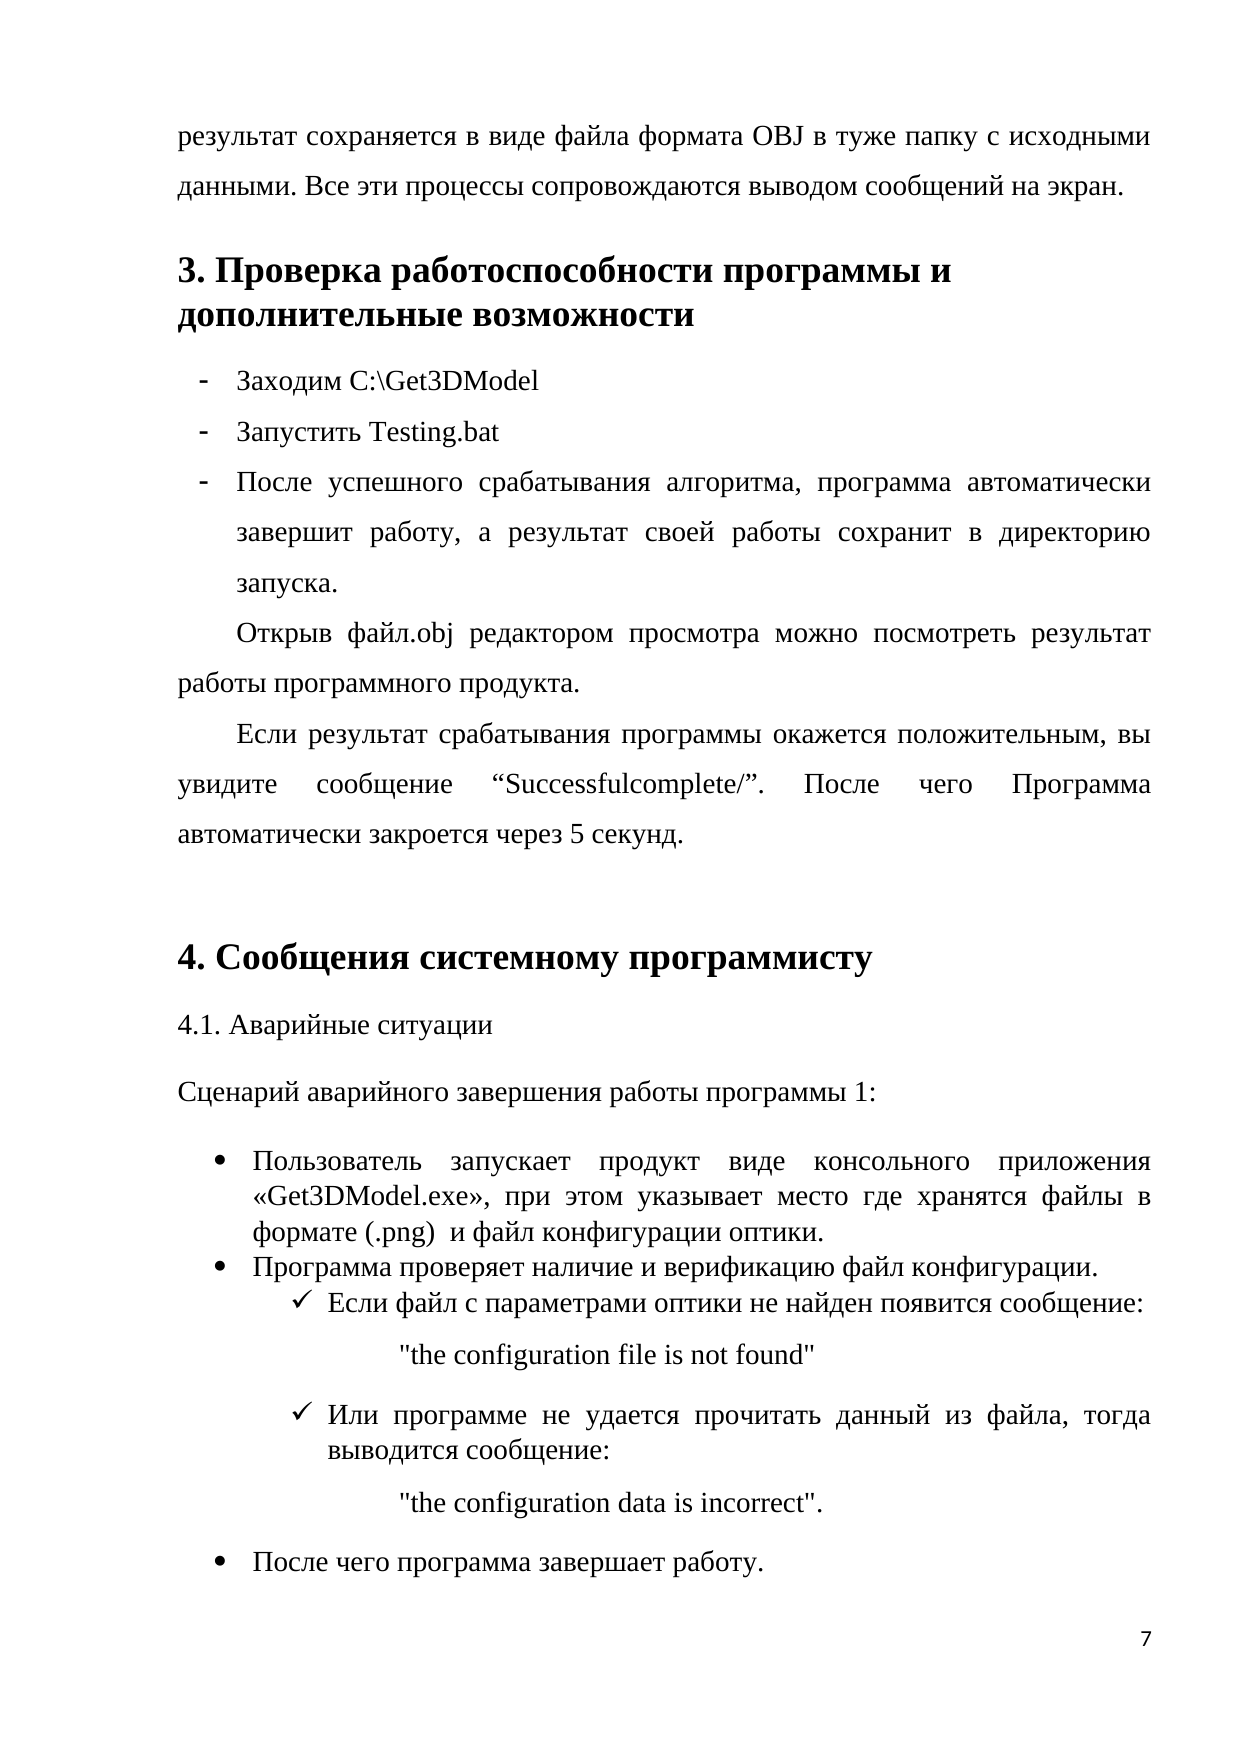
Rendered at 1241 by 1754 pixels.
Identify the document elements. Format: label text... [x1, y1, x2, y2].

list Программа проверяет наличие и верификацию файл конфигурации. [215, 1249, 1152, 1283]
list Заходим С:\Get3DModel [199, 363, 1152, 397]
list После чего программа завершает работу. [215, 1544, 1152, 1578]
subtitle 3. Проверка работоспособности программы и дополнительные возможности [177, 248, 1152, 334]
text Если результат срабатывания программы окажется положительным, вы увидите сообщение “Successfulcomplete/”. После чего Программа автоматически закроется через 5 секунд. [177, 716, 1152, 850]
text 4.1. Аварийные ситуации [177, 1007, 1152, 1040]
list Или программе не удается прочитать данный из файла, тогда выводится сообщение: [290, 1397, 1152, 1466]
text Сценарий аварийного завершения работы программы 1: [177, 1074, 1152, 1107]
list Запустить Testing.bat [199, 414, 1152, 447]
text "the configuration data is incorrect". [325, 1485, 1152, 1518]
subtitle 4. Сообщения системному программисту [177, 934, 1152, 978]
text Открыв файл.obj редактором просмотра можно посмотреть результат работы программного продукта. [177, 615, 1152, 699]
list Если файл с параметрами оптики не найден появится сообщение: [290, 1285, 1152, 1319]
text "the configuration file is not found" [325, 1337, 1152, 1371]
list После успешного срабатывания алгоритма, программа автоматически завершит работу, а результат своей работы сохранит в директорию запуска. [199, 464, 1152, 598]
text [177, 118, 1152, 202]
